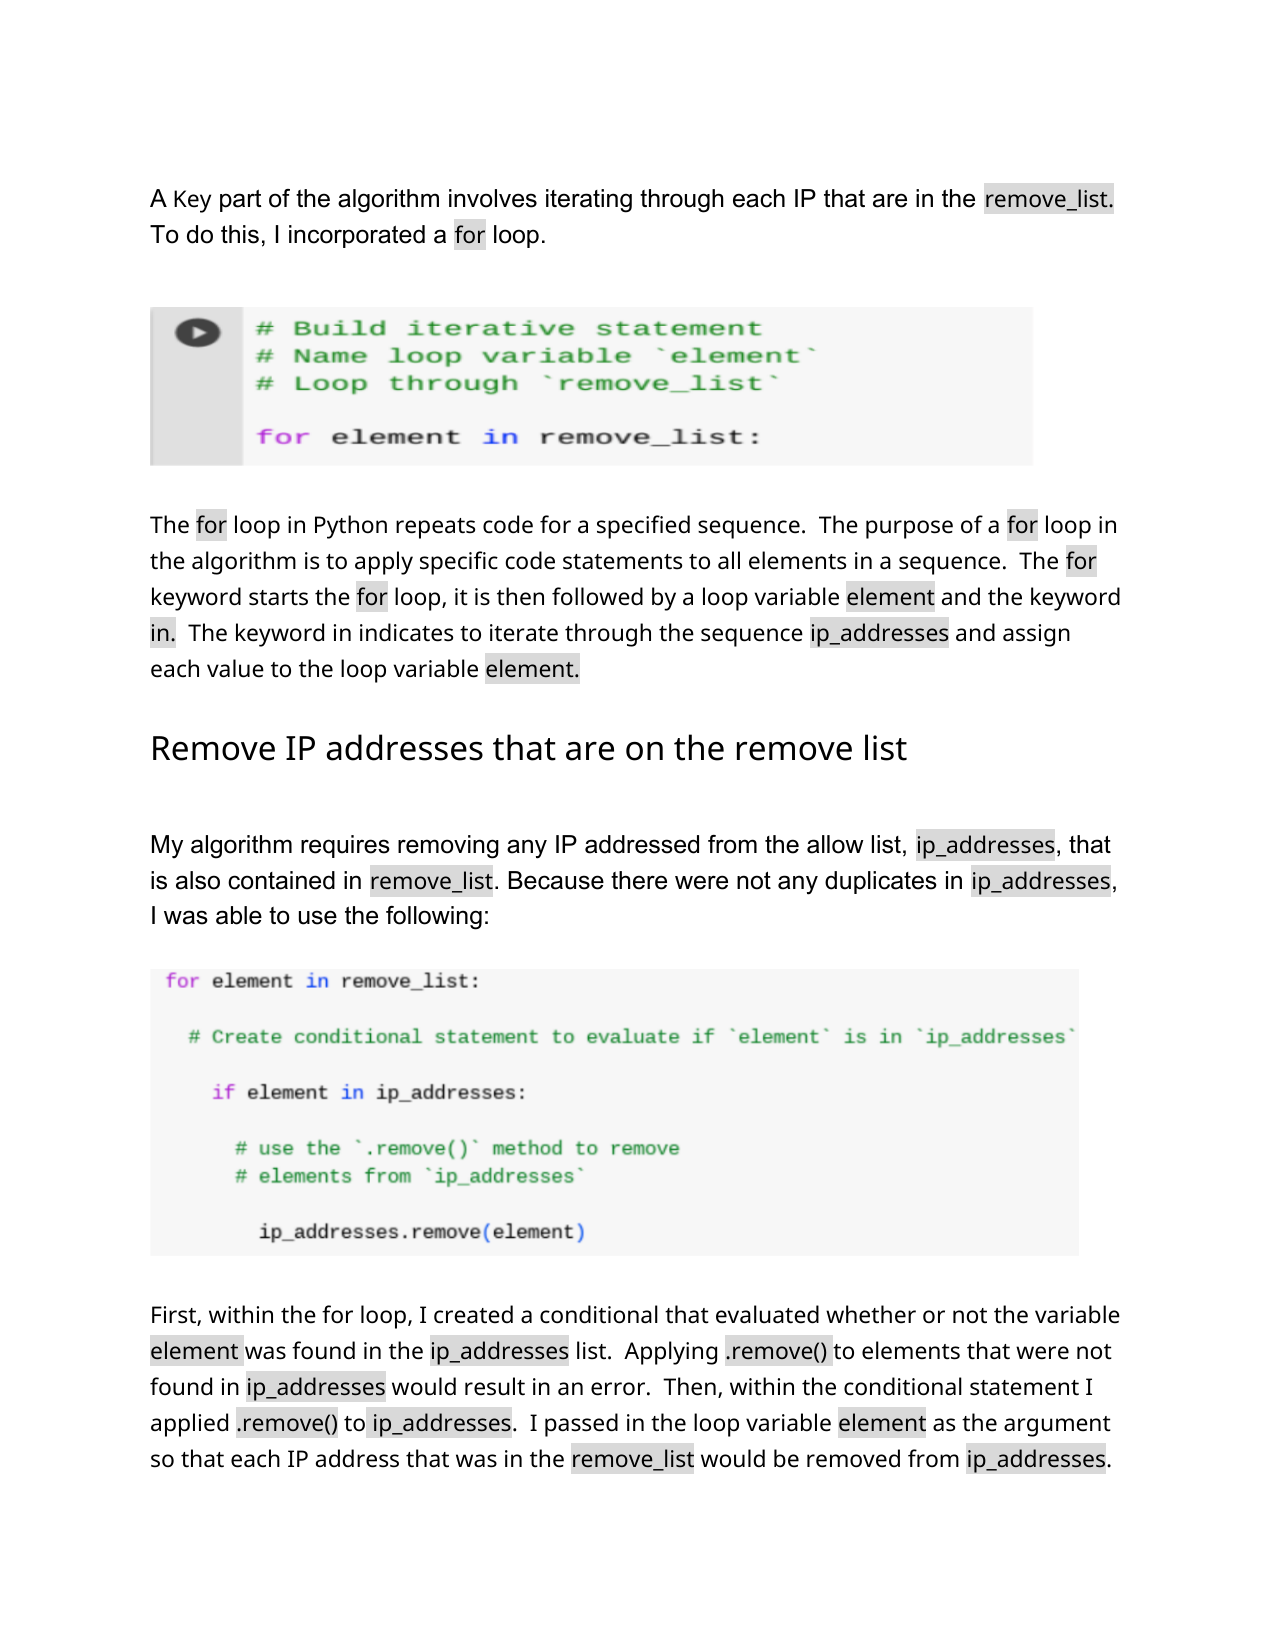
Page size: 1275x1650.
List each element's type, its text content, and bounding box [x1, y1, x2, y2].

picture [150, 307, 1047, 470]
text My algorithm requires removing any IP addressed from the allow list, ip_addresses, that is also contained in remove_list. Because there were not any duplicates in ip_addresses, I was able to use the following: [150, 829, 1125, 929]
text First, within the for loop, I created a conditional that evaluated whether or not the variable element was found in the ip_addresses list. Applying .remove() to elements that were not found in ip_addresses would result in an error. Then, within the conditional statement I applied .remove() to ip_addresses. I passed in the loop variable element as the argument so that each IP address that was in the remove_list would be removed from ip_addresses. [150, 1299, 1125, 1474]
text Remove IP addresses that are on the remove list [150, 725, 1125, 770]
text The for loop in Python repeats code for a specified sequence. The purpose of a for loop in the algorithm is to apply specific code statements to all elements in a sequence. The for keyword starts the for loop, it is then followed by a loop variable element and the keyword in. The keyword in indicates to iterate through the sequence ip_addresses and assign each value to the loop variable element. [150, 509, 1125, 684]
picture [150, 969, 1080, 1260]
text A Key part of the algorithm involves iterating through each IP that are in the remove_list. To do this, I incorporated a for loop. [150, 183, 1125, 250]
